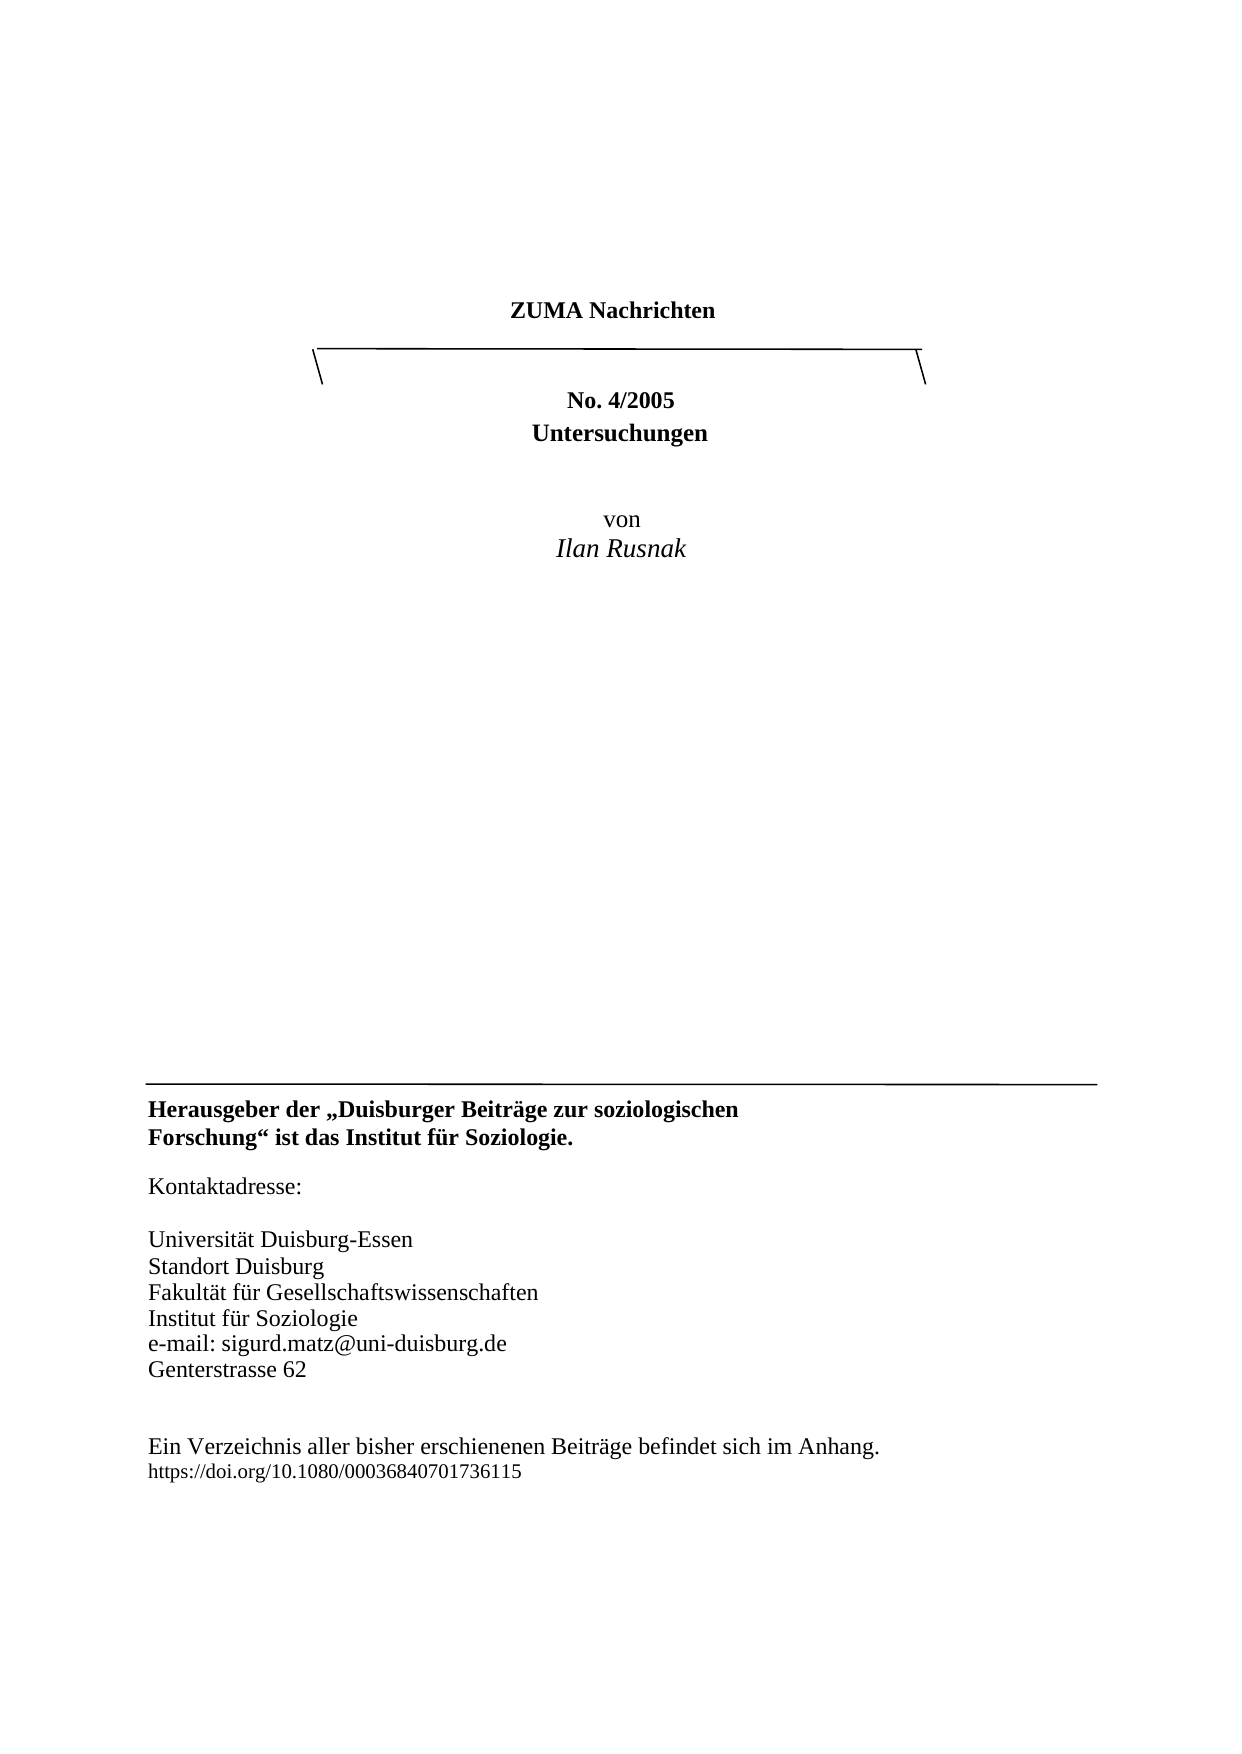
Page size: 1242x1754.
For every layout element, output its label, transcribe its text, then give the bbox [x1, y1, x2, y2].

text Fakultät für Gesellschaftswissenschaften [148, 1280, 1092, 1306]
text von [148, 504, 1096, 533]
text Kontaktadresse: [148, 1172, 1092, 1199]
text Universität Duisburg-Essen [148, 1225, 1092, 1253]
text Institut für Soziologie [148, 1306, 1092, 1332]
text https://doi.org/10.1080/00036840701736115 [148, 1459, 1092, 1483]
text e-mail: sigurd.matz@uni-duisburg.de [148, 1332, 1092, 1357]
text ZUMA Nachrichten [148, 297, 1077, 324]
text Untersuchungen [148, 418, 1092, 446]
text Ilan Rusnak [148, 533, 1094, 564]
text Herausgeber der „Duisburger Beiträge zur soziologischen Forschung“ ist das Institut für Soziologie. [148, 1096, 837, 1150]
text Genterstrasse 62 [148, 1357, 443, 1383]
text Standort Duisburg [148, 1253, 1092, 1280]
text No. 4/2005 [148, 386, 1094, 414]
text Ein Verzeichnis aller bisher erschienenen Beiträge befindet sich im Anhang. [148, 1432, 1092, 1459]
